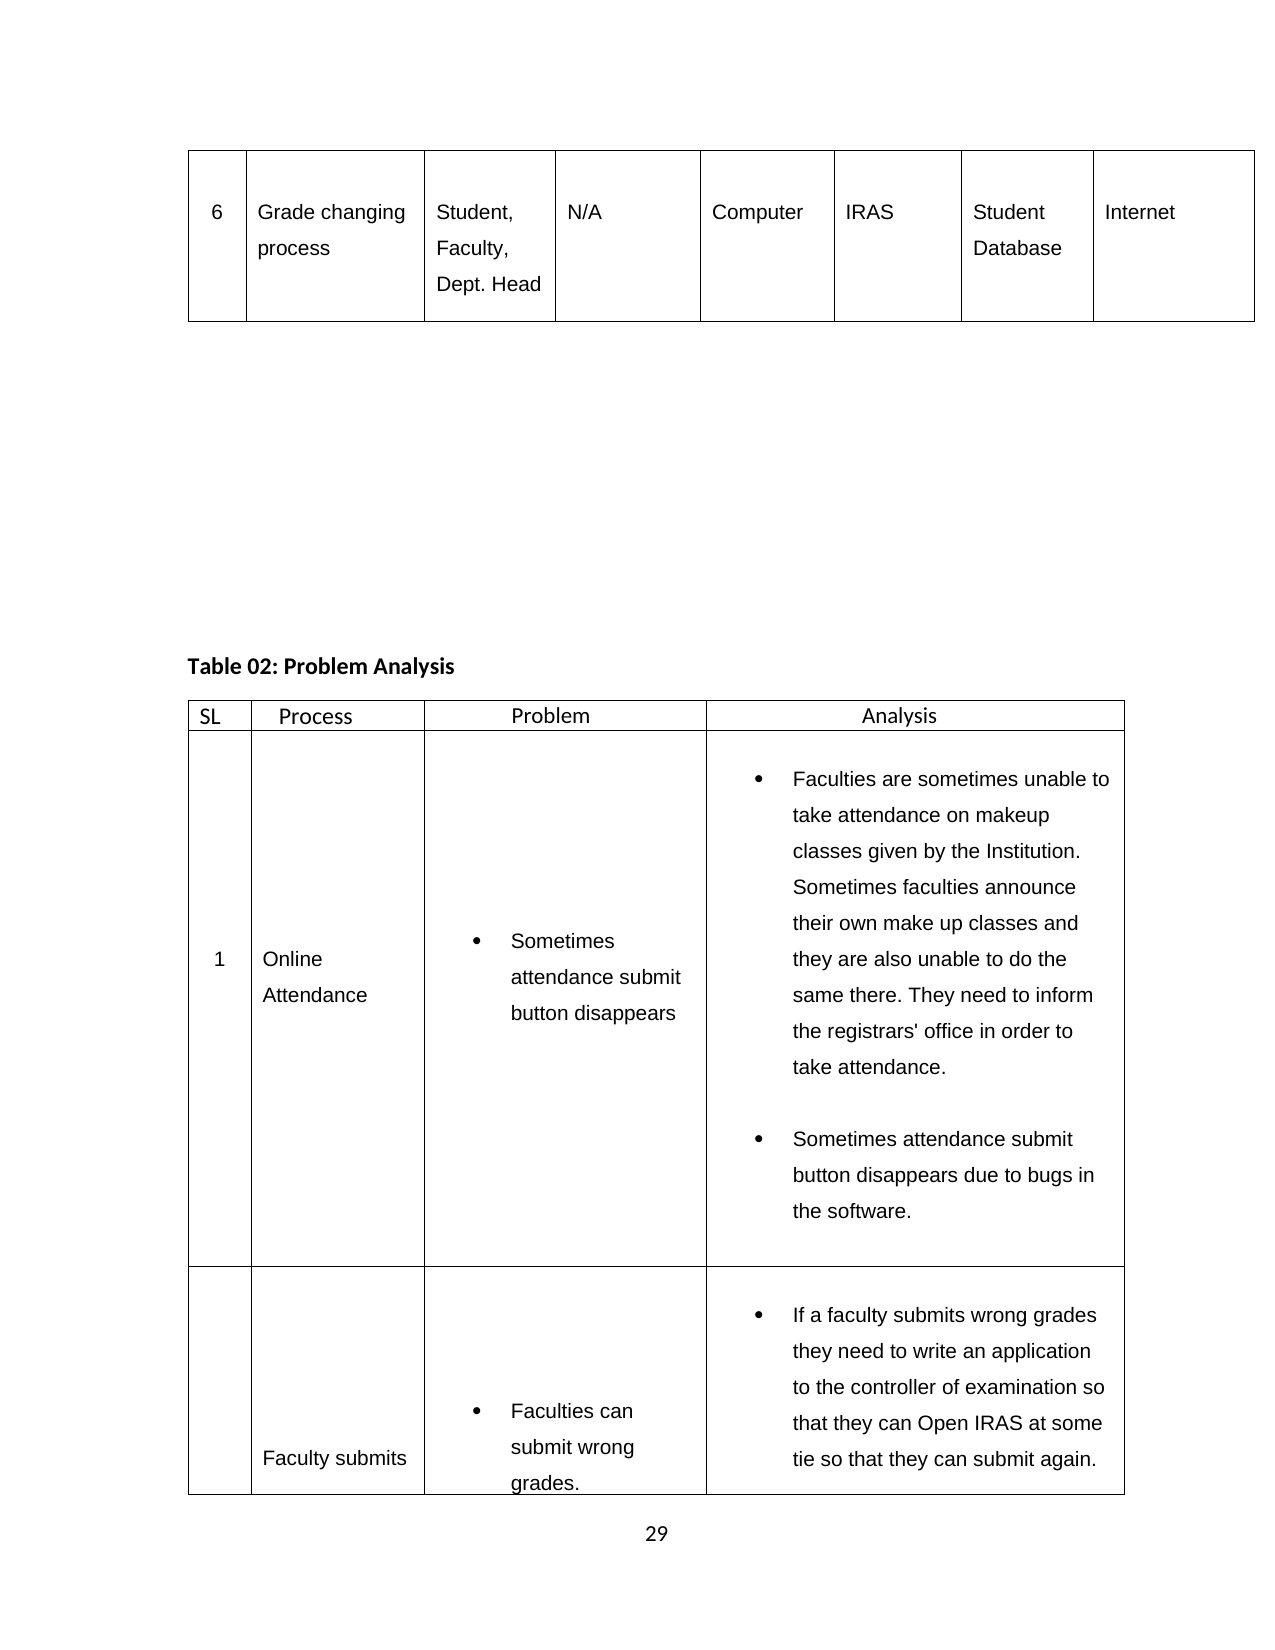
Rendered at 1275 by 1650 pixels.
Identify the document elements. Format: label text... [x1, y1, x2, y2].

table_header Analysis [707, 701, 1124, 730]
table_cell Grade changing process [247, 151, 424, 321]
table_header Problem [425, 701, 706, 730]
table_cell Internet [1094, 151, 1254, 321]
table_cell Student Database [962, 151, 1093, 321]
table_header SL [189, 701, 251, 730]
table_cell IRAS [835, 151, 961, 321]
table_cell 6 [189, 151, 246, 321]
table_cell N/A [556, 151, 700, 321]
table_cell Faculties are sometimes unable to take attendance on makeup classes given by the Institution. Sometimes faculties announce their own make up classes and they are also unable to do the same there. They need to inform the registrars' office in order to take attendance. Sometimes attendance submit button disappears due to bugs in the software. [707, 731, 1124, 1266]
table_cell 2 [189, 1267, 251, 1494]
table_header Process [252, 701, 424, 730]
table_cell Sometimes attendance submit button disappears [425, 731, 706, 1266]
table_cell 1 [189, 731, 251, 1266]
table_cell Online Attendance [252, 731, 424, 1266]
text Table 02: Problem Analysis [187, 651, 1125, 681]
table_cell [707, 1267, 1124, 1494]
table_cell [425, 1267, 706, 1494]
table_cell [252, 1267, 424, 1494]
table_cell Computer [701, 151, 834, 321]
table_cell Student, Faculty, Dept. Head [425, 151, 555, 321]
